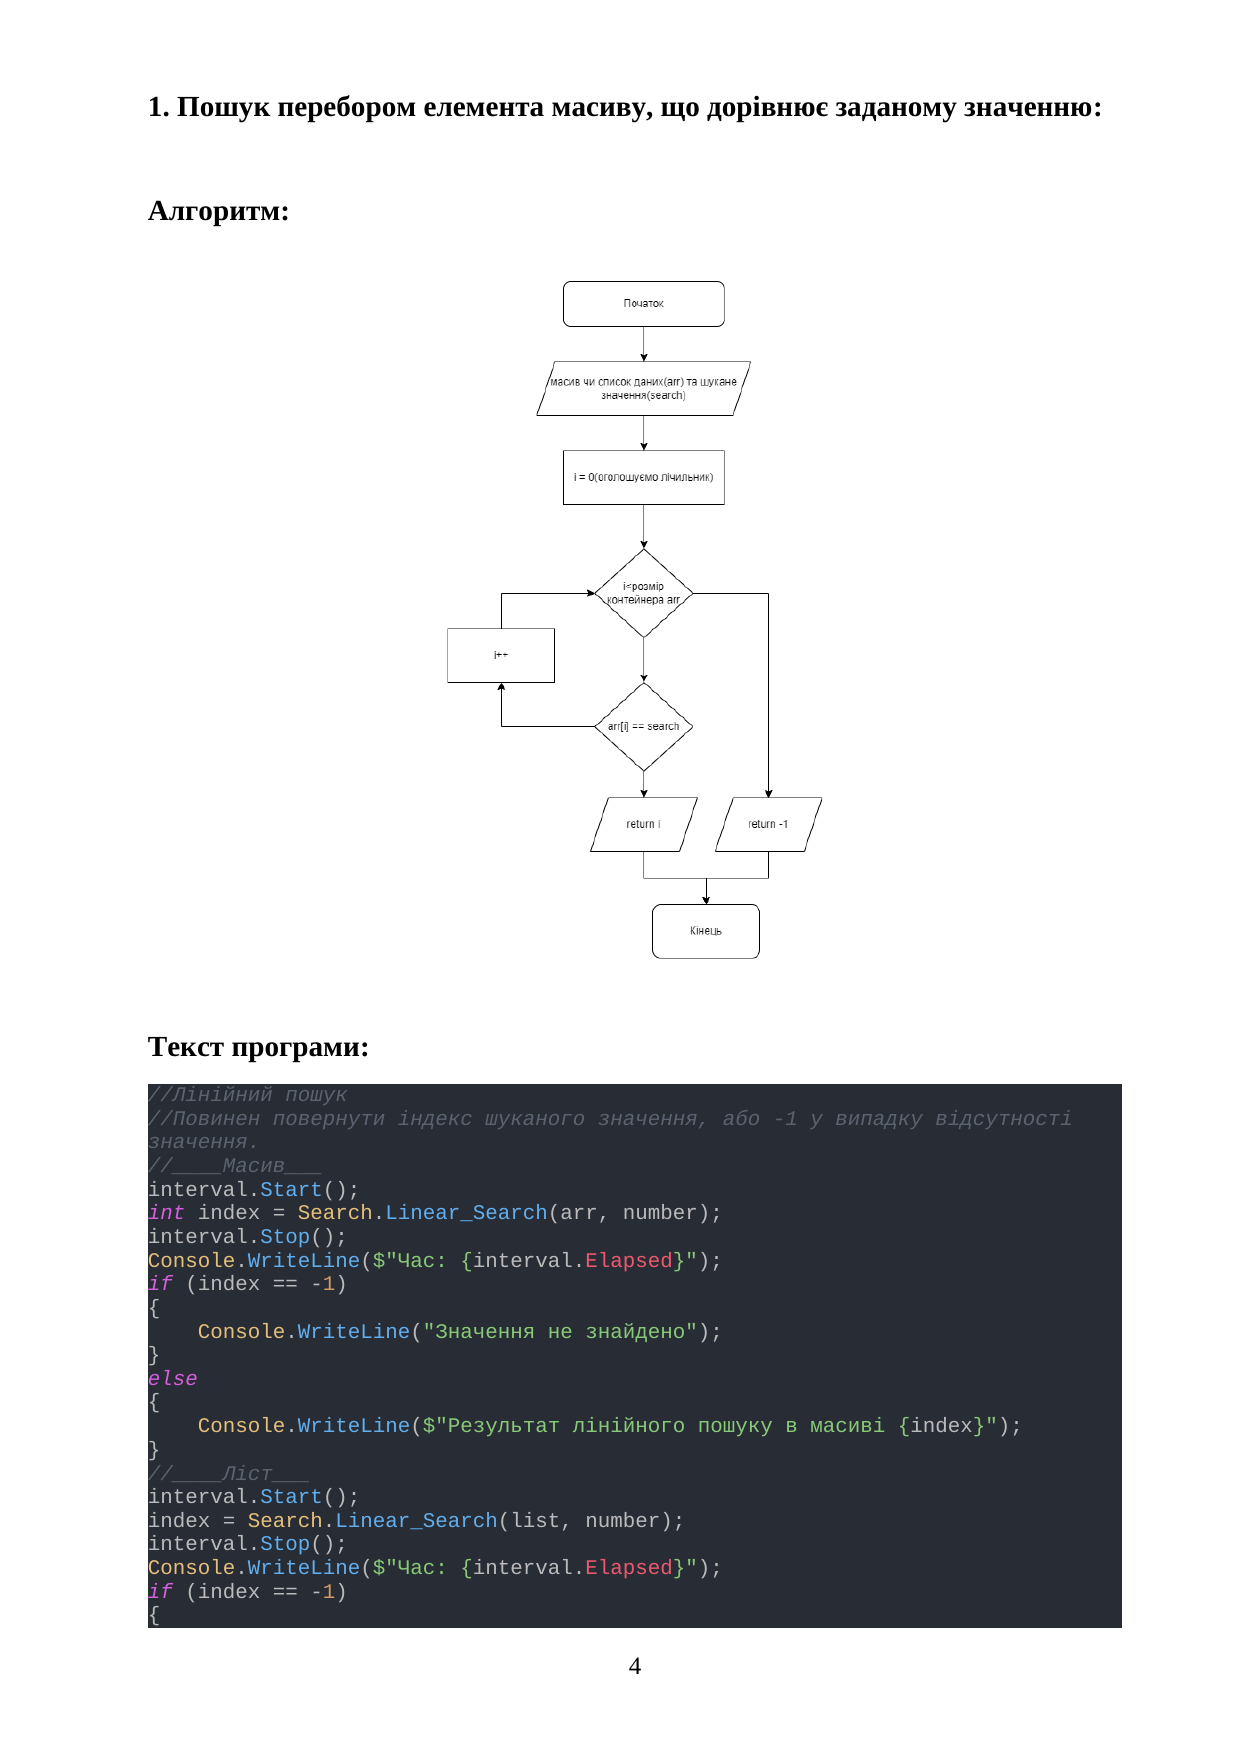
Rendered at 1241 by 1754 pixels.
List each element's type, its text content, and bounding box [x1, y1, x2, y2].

text 1. Пошук перебором елемента масиву, що дорівнює заданому значенню: [148, 89, 1122, 122]
picture [447, 281, 823, 959]
text Алгоритм: [148, 193, 1122, 227]
text Текст програми: [148, 1029, 1122, 1062]
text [148, 1084, 1122, 1628]
